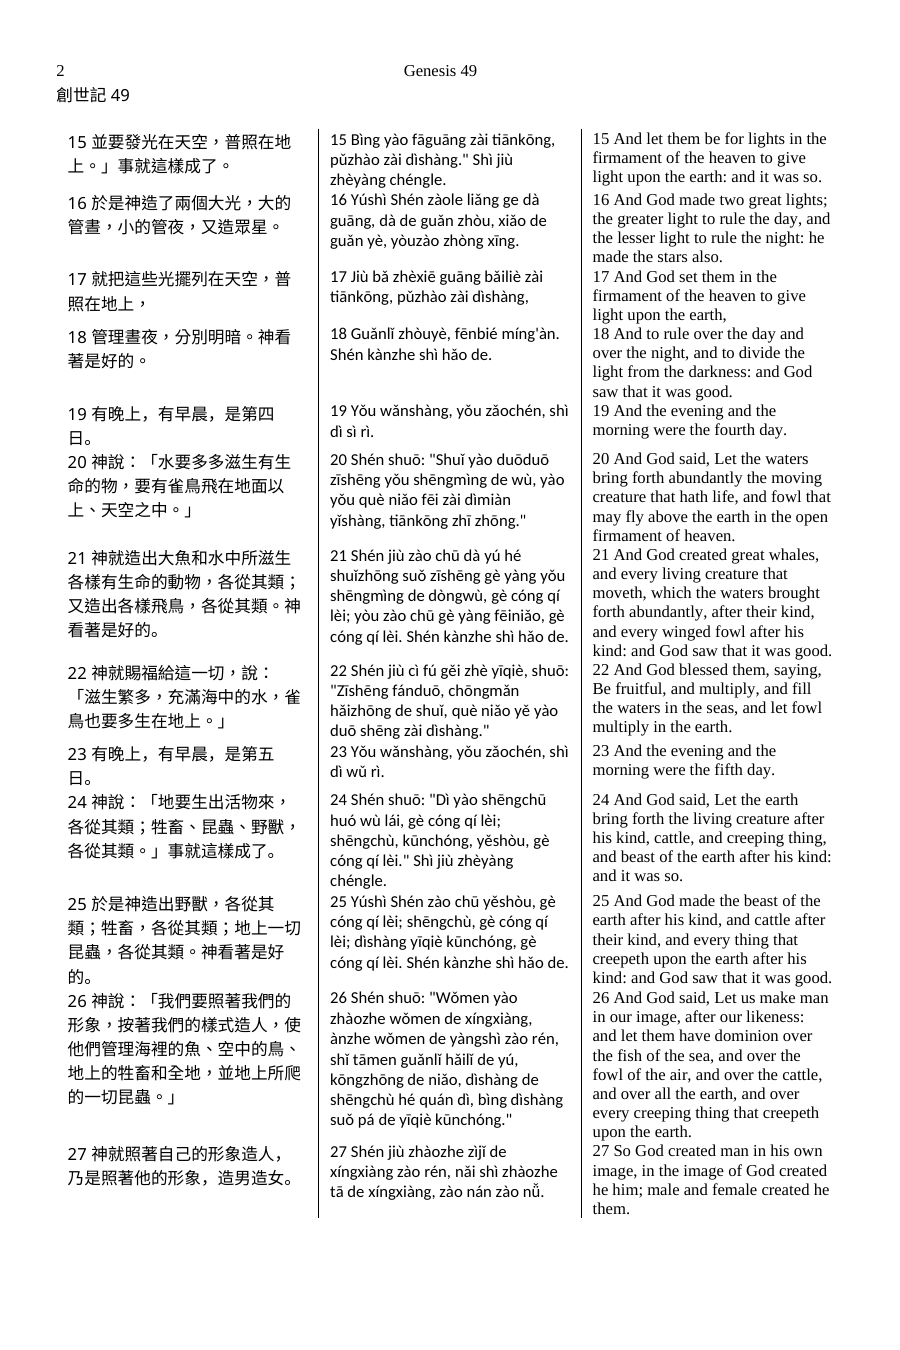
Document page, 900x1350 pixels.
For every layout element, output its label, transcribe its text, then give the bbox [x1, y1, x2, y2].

table_cell 23 Yǒu wǎnshàng, yǒu zǎochén, shì dì wǔ rì. [319, 741, 581, 789]
table_cell 22 神就賜福給這一切，說：「滋生繁多，充滿海中的水，雀鳥也要多生在地上。」 [56, 660, 318, 741]
table_cell 16 於是神造了兩個大光，大的管晝，小的管夜，又造眾星。 [56, 190, 318, 266]
table_cell 19 Yǒu wǎnshàng, yǒu zǎochén, shì dì sì rì. [319, 401, 581, 449]
table_cell 16 And God made two great lights; the greater light to rule the day, and the lesser light to rule the night: he made the stars also. [582, 190, 844, 266]
table_cell 24 神說：「地要生出活物來，各從其類；牲畜、昆蟲、野獸，各從其類。」事就這樣成了。 [56, 790, 318, 891]
table_cell 20 神說：「水要多多滋生有生命的物，要有雀鳥飛在地面以上、天空之中。」 [56, 449, 318, 545]
table_cell 17 And God set them in the firmament of the heaven to give light upon the earth, [582, 266, 844, 324]
table_cell 15 Bìng yào fāguāng zài tiānkōng, pǔzhào zài dìshàng." Shì jiù zhèyàng chéngle. [319, 129, 581, 190]
table_cell 27 Shén jiù zhàozhe zìjǐ de xíngxiàng zào rén, nǎi shì zhàozhe tā de xíngxiàng, zào nán zào nǚ. [319, 1141, 581, 1218]
table_cell 19 有晚上，有早晨，是第四日。 [56, 401, 318, 449]
table_cell 17 就把這些光擺列在天空，普照在地上， [56, 266, 318, 324]
table_cell 16 Yúshì Shén zàole liǎng ge dà guāng, dà de guǎn zhòu, xiǎo de guǎn yè, yòuzào zhòng xīng. [319, 190, 581, 266]
table_cell 27 神就照著自己的形象造人，乃是照著他的形象，造男造女。 [56, 1141, 318, 1218]
table_cell 23 有晚上，有早晨，是第五日。 [56, 741, 318, 789]
table_cell 26 神說：「我們要照著我們的形象，按著我們的樣式造人，使他們管理海裡的魚、空中的鳥、地上的牲畜和全地，並地上所爬的一切昆蟲。」 [56, 988, 318, 1141]
table_cell 26 Shén shuō: "Wǒmen yào zhàozhe wǒmen de xíngxiàng, ànzhe wǒmen de yàngshì zào rén, shǐ tāmen guǎnlǐ hǎilǐ de yú, kōngzhōng de niǎo, dìshàng de shēngchù hé quán dì, bìng dìshàng suǒ pá de yīqiè kūnchóng." [319, 988, 581, 1141]
table_cell 15 And let them be for lights in the firmament of the heaven to give light upon the earth: and it was so. [582, 129, 844, 190]
table_cell 22 Shén jiù cì fú gěi zhè yīqiè, shuō: "Zīshēng fánduō, chōngmǎn hǎizhōng de shuǐ, què niǎo yě yào duō shēng zài dìshàng." [319, 660, 581, 741]
table_cell 25 Yúshì Shén zào chū yěshòu, gè cóng qí lèi; shēngchù, gè cóng qí lèi; dìshàng yīqiè kūnchóng, gè cóng qí lèi. Shén kànzhe shì hǎo de. [319, 891, 581, 988]
table_cell 27 So God created man in his own image, in the image of God created he him; male and female created he them. [582, 1141, 844, 1218]
table_cell 17 Jiù bǎ zhèxiē guāng bǎiliè zài tiānkōng, pǔzhào zài dìshàng, [319, 266, 581, 324]
table_cell 15 並要發光在天空，普照在地上。」事就這樣成了。 [56, 129, 318, 190]
table_cell 25 And God made the beast of the earth after his kind, and cattle after their kind, and every thing that creepeth upon the earth after his kind: and God saw that it was good. [582, 891, 844, 988]
table_cell 18 管理晝夜，分別明暗。神看著是好的。 [56, 324, 318, 401]
table_cell 25 於是神造出野獸，各從其類；牲畜，各從其類；地上一切昆蟲，各從其類。神看著是好的。 [56, 891, 318, 988]
table_cell 24 And God said, Let the earth bring forth the living creature after his kind, cattle, and creeping thing, and beast of the earth after his kind: and it was so. [582, 790, 844, 891]
table_cell 21 神就造出大魚和水中所滋生各樣有生命的動物，各從其類；又造出各樣飛鳥，各從其類。神看著是好的。 [56, 545, 318, 660]
table_cell 20 Shén shuō: "Shuǐ yào duōduō zīshēng yǒu shēngmìng de wù, yào yǒu què niǎo fēi zài dìmiàn yǐshàng, tiānkōng zhī zhōng." [319, 449, 581, 545]
table_cell 26 And God said, Let us make man in our image, after our likeness: and let them have dominion over the fish of the sea, and over the fowl of the air, and over the cattle, and over all the earth, and over every creeping thing that creepeth upon the earth. [582, 988, 844, 1141]
table_cell 20 And God said, Let the waters bring forth abundantly the moving creature that hath life, and fowl that may fly above the earth in the open firmament of heaven. [582, 449, 844, 545]
table_cell 18 Guǎnlǐ zhòuyè, fēnbié míng'àn. Shén kànzhe shì hǎo de. [319, 324, 581, 401]
table_cell 19 And the evening and the morning were the fourth day. [582, 401, 844, 449]
table_cell 22 And God blessed them, saying, Be fruitful, and multiply, and fill the waters in the seas, and let fowl multiply in the earth. [582, 660, 844, 741]
table_cell 24 Shén shuō: "Dì yào shēngchū huó wù lái, gè cóng qí lèi; shēngchù, kūnchóng, yěshòu, gè cóng qí lèi." Shì jiù zhèyàng chéngle. [319, 790, 581, 891]
table_cell 21 Shén jiù zào chū dà yú hé shuǐzhōng suǒ zīshēng gè yàng yǒu shēngmìng de dòngwù, gè cóng qí lèi; yòu zào chū gè yàng fēiniǎo, gè cóng qí lèi. Shén kànzhe shì hǎo de. [319, 545, 581, 660]
table_cell 18 And to rule over the day and over the night, and to divide the light from the darkness: and God saw that it was good. [582, 324, 844, 401]
table_cell 23 And the evening and the morning were the fifth day. [582, 741, 844, 789]
table_cell 21 And God created great whales, and every living creature that moveth, which the waters brought forth abundantly, after their kind, and every winged fowl after his kind: and God saw that it was good. [582, 545, 844, 660]
